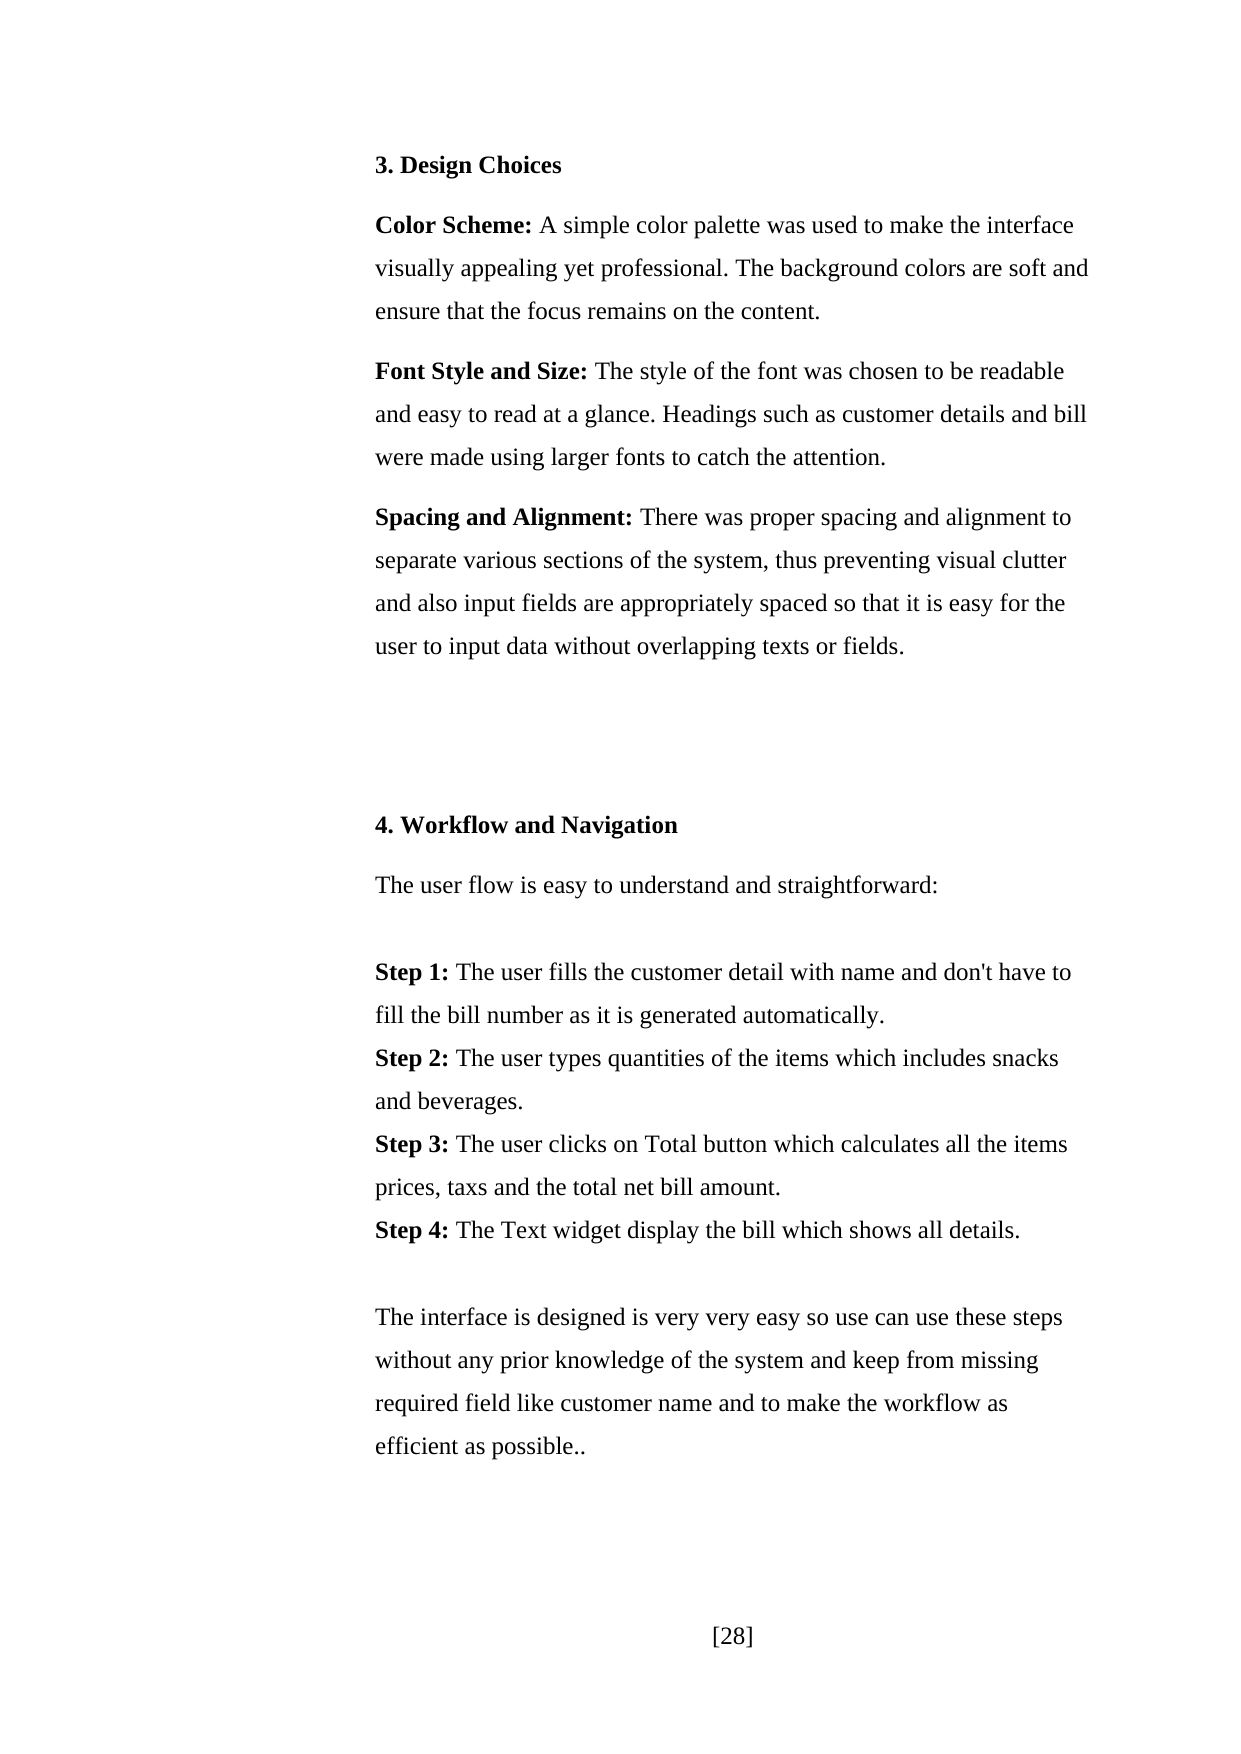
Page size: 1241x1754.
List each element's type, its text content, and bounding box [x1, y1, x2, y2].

text Color Scheme: A simple color palette was used to make the interface visually appealing yet professional. The background colors are soft and ensure that the focus remains on the content. [375, 210, 1090, 325]
text Font Style and Size: The style of the font was chosen to be readable and easy to read at a glance. Headings such as customer details and bill were made using larger fonts to catch the attention. [375, 356, 1090, 471]
text Spacing and Alignment: There was proper spacing and alignment to separate various sections of the system, thus preventing visual clutter and also input fields are appropriately spaced so that it is easy for the user to input data without overlapping texts or fields. [375, 502, 1090, 660]
text The user flow is easy to understand and straightforward: Step 1: The user fills the customer detail with name and don't have to fill the bill number as it is generated automatically. Step 2: The user types quantities of the items which includes snacks and beverages. Step 3: The user clicks on Total button which calculates all the items prices, taxs and the total net bill amount. Step 4: The Text widget display the bill which shows all details. The interface is designed is very very easy so use can use these steps without any prior knowledge of the system and keep from missing required field like customer name and to make the workflow as efficient as possible.. [375, 870, 1090, 1460]
text 3. Design Choices [375, 150, 1090, 179]
text 4. Workflow and Navigation [375, 811, 1090, 839]
